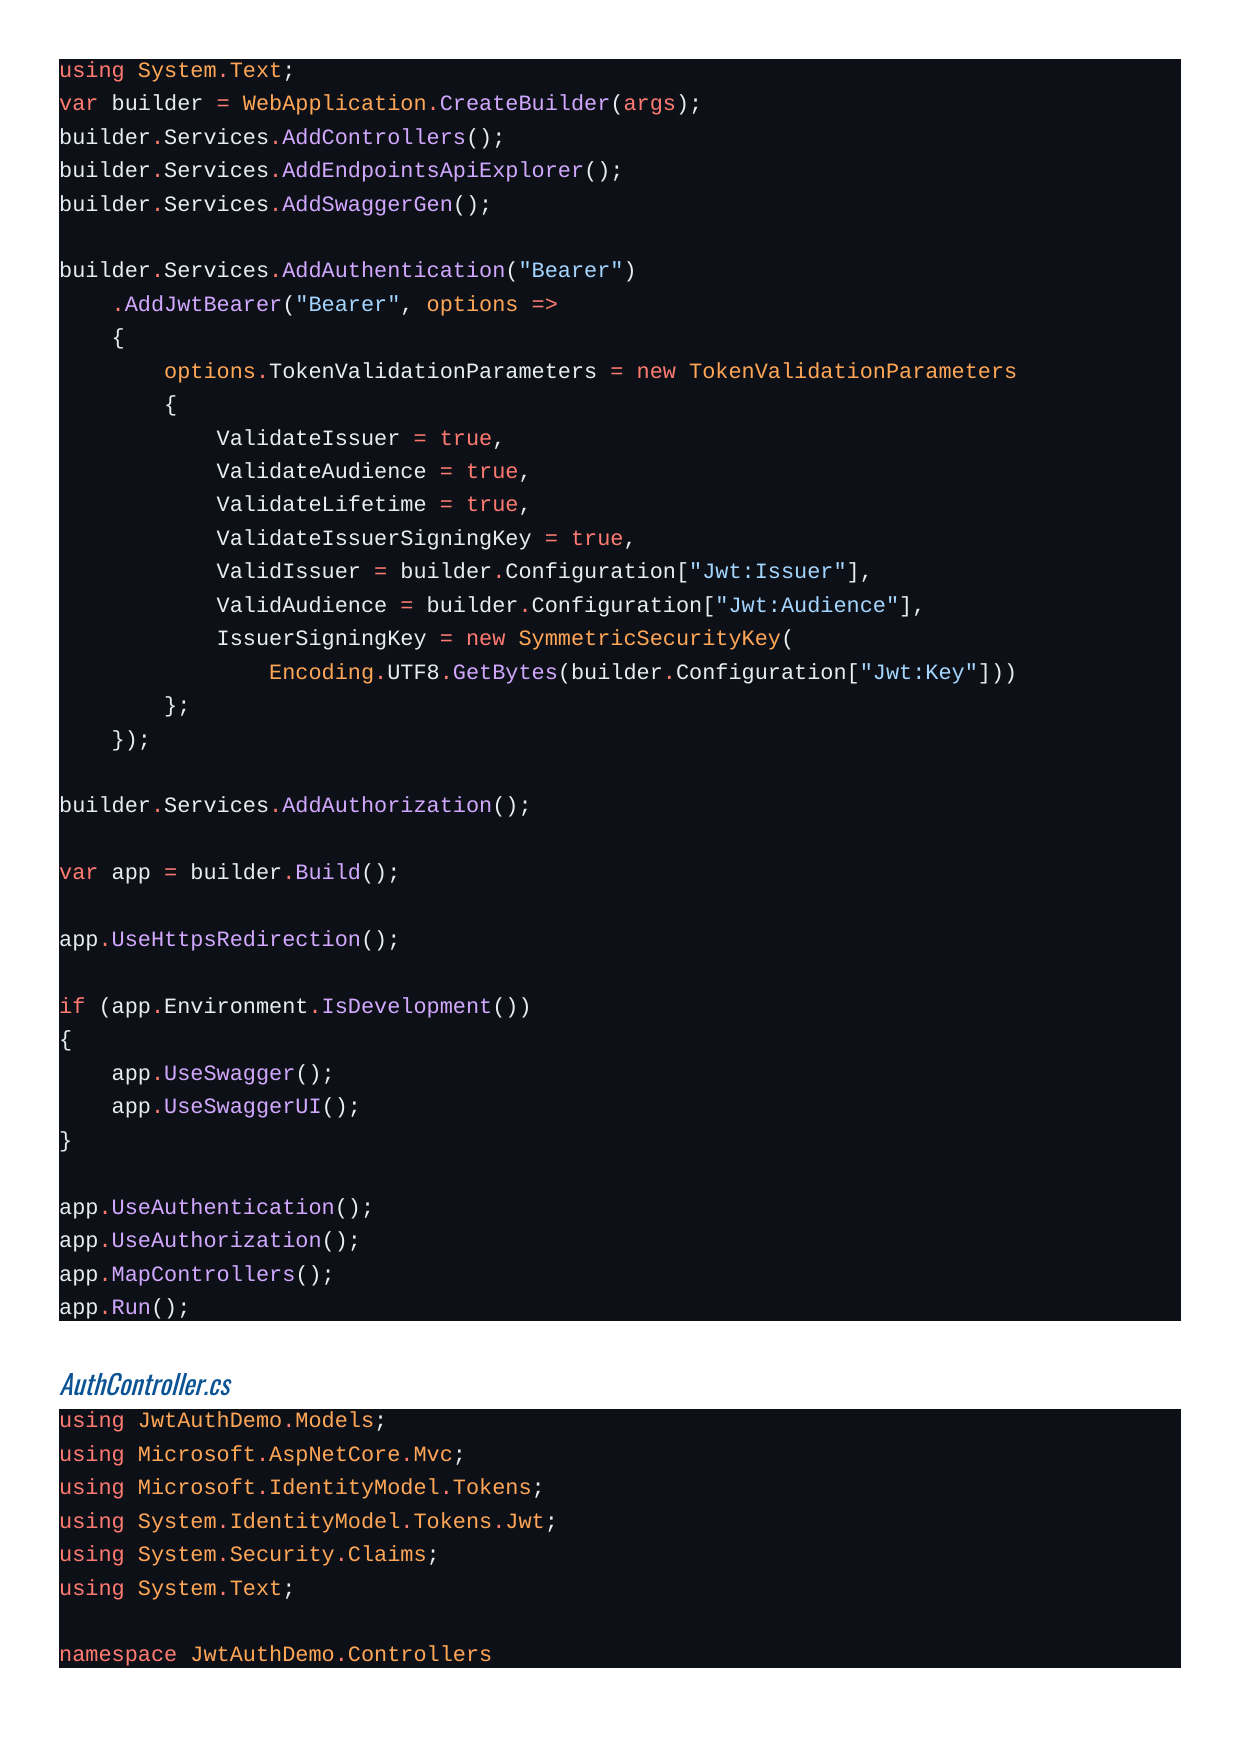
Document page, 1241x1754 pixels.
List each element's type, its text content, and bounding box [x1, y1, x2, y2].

text app.UseAuthorization(); [59, 1229, 1181, 1254]
text using System.IdentityModel.Tokens.Jwt; [59, 1510, 1181, 1535]
text app.MapControllers(); [59, 1263, 1181, 1287]
text app.UseHttpsRedirection(); [59, 928, 1181, 953]
text using System.Text; [59, 1577, 1181, 1602]
text builder.Services.AddSwaggerGen(); [59, 193, 1181, 217]
text ValidateIssuerSigningKey = true, [59, 527, 1181, 552]
text using System.Security.Claims; [59, 1543, 1181, 1568]
text builder.Services.AddEndpointsApiExplorer(); [59, 159, 1181, 184]
text app.Run(); [59, 1296, 1181, 1321]
text namespace JwtAuthDemo.Controllers [59, 1644, 1181, 1668]
text builder.Services.AddAuthentication("Bearer") [59, 259, 1181, 284]
text }); [59, 728, 1181, 752]
text { [59, 326, 1181, 351]
text if (app.Environment.IsDevelopment()) [59, 995, 1181, 1020]
text ValidateAudience = true, [59, 460, 1181, 485]
text app.UseSwagger(); [59, 1062, 1181, 1087]
text var app = builder.Build(); [59, 861, 1181, 886]
text }; [59, 694, 1181, 719]
text AuthController.cs [59, 1363, 1181, 1404]
text options.TokenValidationParameters = new TokenValidationParameters [59, 360, 1181, 385]
text ValidAudience = builder.Configuration["Jwt:Audience"], [59, 594, 1181, 619]
text var builder = WebApplication.CreateBuilder(args); [59, 92, 1181, 117]
text using Microsoft.IdentityModel.Tokens; [59, 1476, 1181, 1501]
text Encoding.UTF8.GetBytes(builder.Configuration["Jwt:Key"])) [59, 661, 1181, 686]
text using System.Text; [59, 59, 1181, 84]
text ValidIssuer = builder.Configuration["Jwt:Issuer"], [59, 561, 1181, 585]
text app.UseSwaggerUI(); [59, 1096, 1181, 1120]
text .AddJwtBearer("Bearer", options => [59, 293, 1181, 318]
text builder.Services.AddControllers(); [59, 126, 1181, 151]
text IssuerSigningKey = new SymmetricSecurityKey( [59, 627, 1181, 652]
text using JwtAuthDemo.Models; [59, 1409, 1181, 1434]
text builder.Services.AddAuthorization(); [59, 794, 1181, 819]
text { [59, 393, 1181, 418]
text { [59, 1029, 1181, 1053]
text app.UseAuthentication(); [59, 1196, 1181, 1221]
text ValidateLifetime = true, [59, 494, 1181, 518]
text } [59, 1129, 1181, 1154]
text using Microsoft.AspNetCore.Mvc; [59, 1443, 1181, 1468]
text ValidateIssuer = true, [59, 427, 1181, 452]
